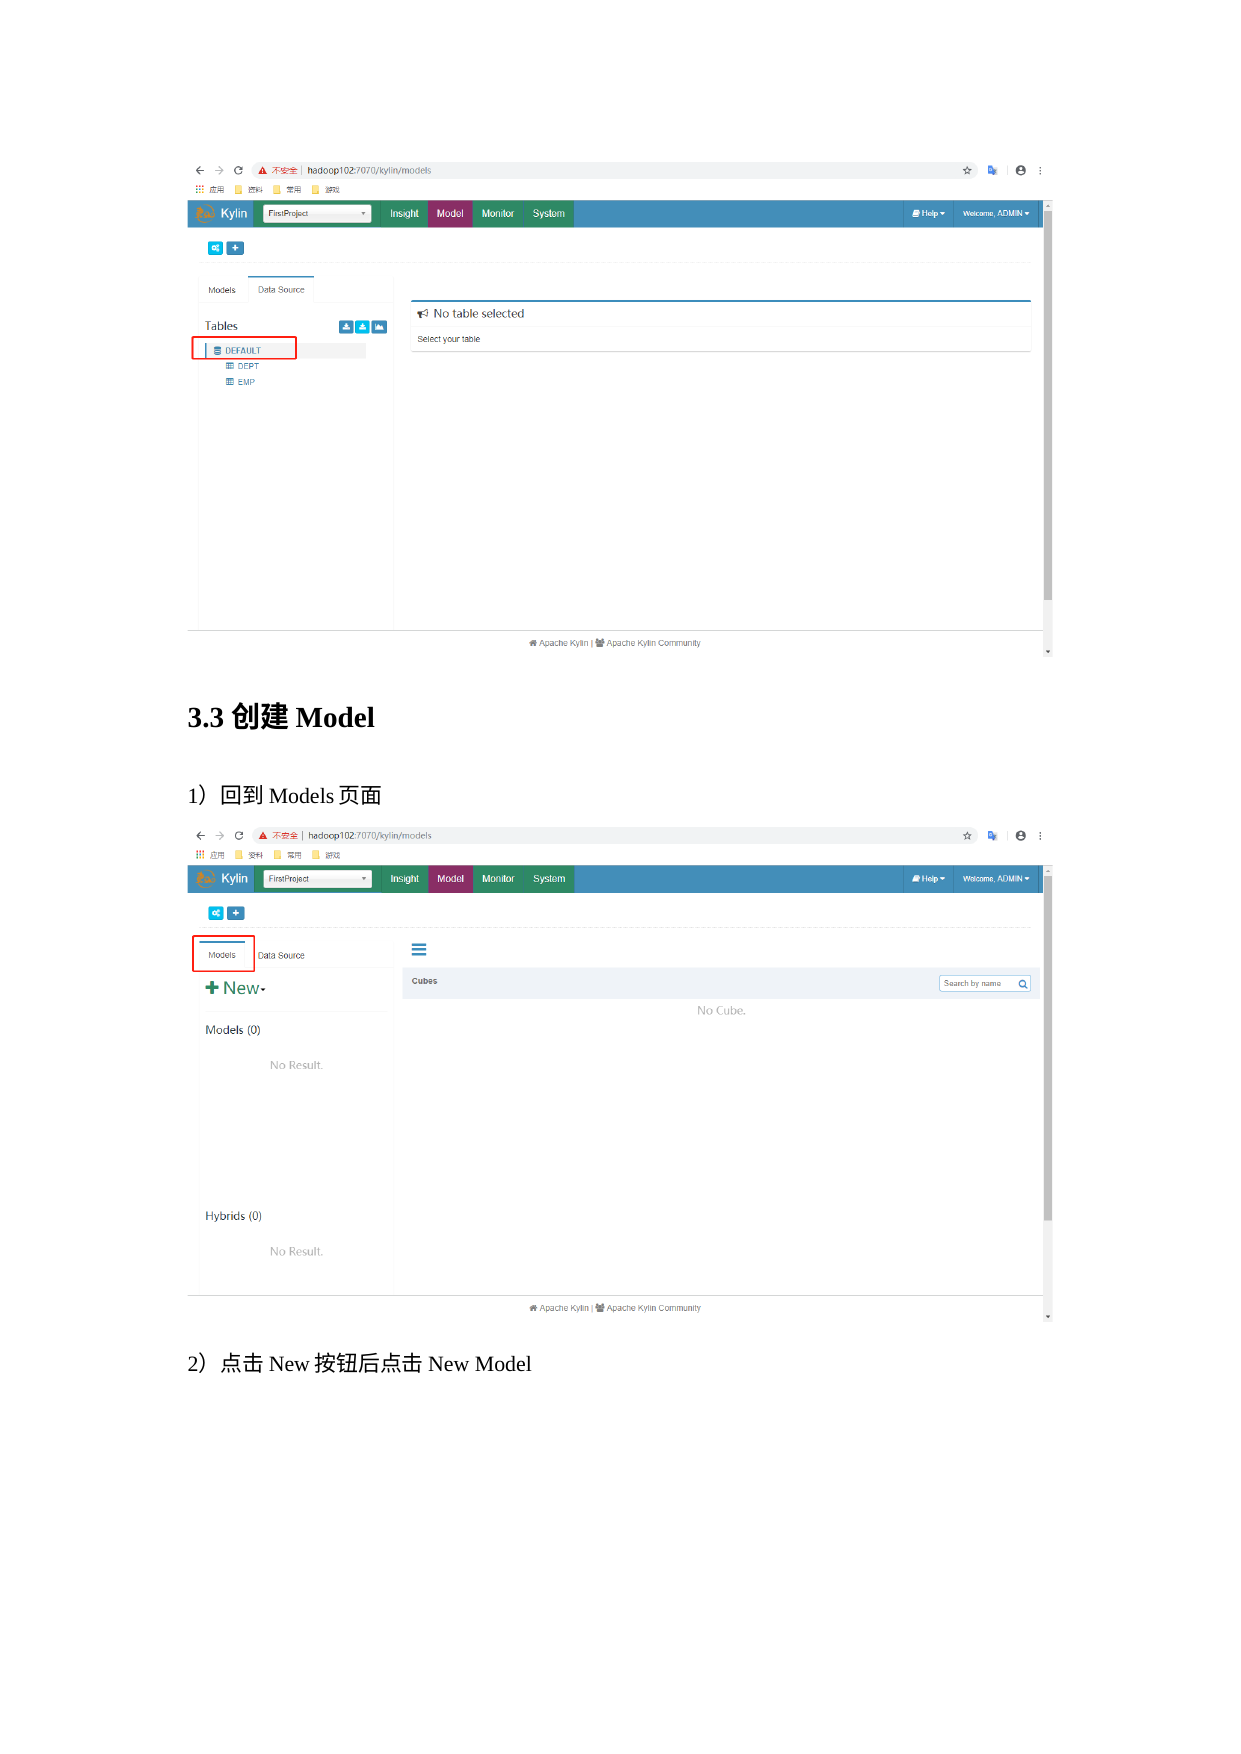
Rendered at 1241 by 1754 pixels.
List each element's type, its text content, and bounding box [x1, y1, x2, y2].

text 1）回到Models页面 [187, 777, 1053, 810]
picture [187, 162, 1053, 657]
picture [187, 825, 1053, 1322]
subtitle 3.3 创建Model [187, 682, 1053, 747]
text 2）点击New按钮后点击New Model [187, 1346, 1053, 1378]
